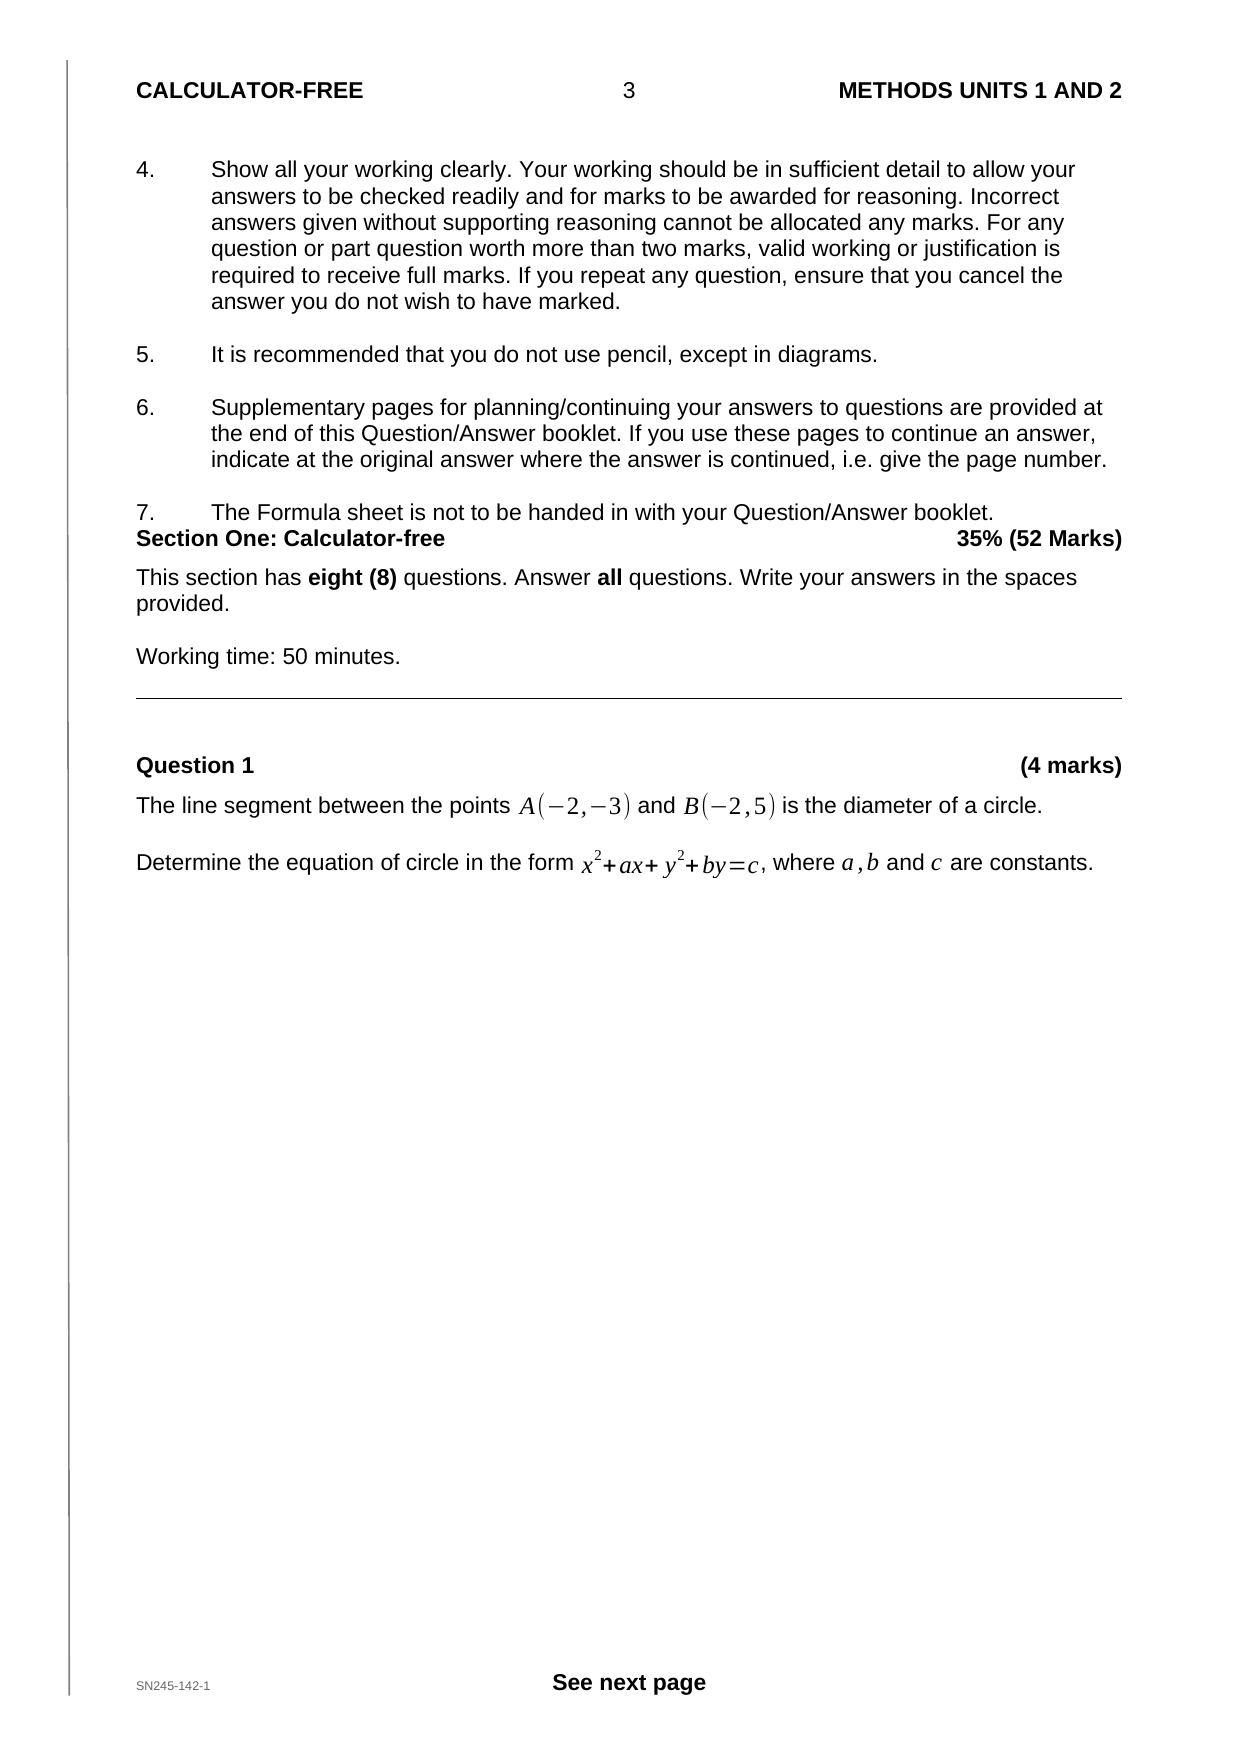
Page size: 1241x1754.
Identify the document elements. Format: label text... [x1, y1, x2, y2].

text 5. It is recommended that you do not use pencil, except in diagrams. [136, 341, 1122, 367]
text Determine the equation of circle in the form , where and are constants. [136, 847, 1122, 878]
text Section One: Calculator-free 35% (52 Marks) [136, 525, 1122, 552]
text 6. Supplementary pages for planning/continuing your answers to questions are provided at the end of this Question/Answer booklet. If you use these pages to continue an answer, indicate at the original answer where the answer is continued, i.e. give the page number. [136, 393, 1122, 472]
text The line segment between the points and is the diameter of a circle. [136, 791, 1122, 821]
text 7. The Formula sheet is not to be handed in with your Question/Answer booklet. [136, 499, 1122, 525]
text This section has eight (8) questions. Answer all questions. Write your answers in the spaces provided. [136, 564, 1122, 617]
text 4. Show all your working clearly. Your working should be in sufficient detail to allow your answers to be checked readily and for marks to be awarded for reasoning. Incorrect answers given without supporting reasoning cannot be allocated any marks. For any question or part question worth more than two marks, valid working or justification is required to receive full marks. If you repeat any question, ensure that you cancel the answer you do not wish to have marked. [136, 156, 1122, 314]
text Working time: 50 minutes. [136, 643, 1122, 669]
text Question 1 (4 marks) [136, 752, 1122, 778]
